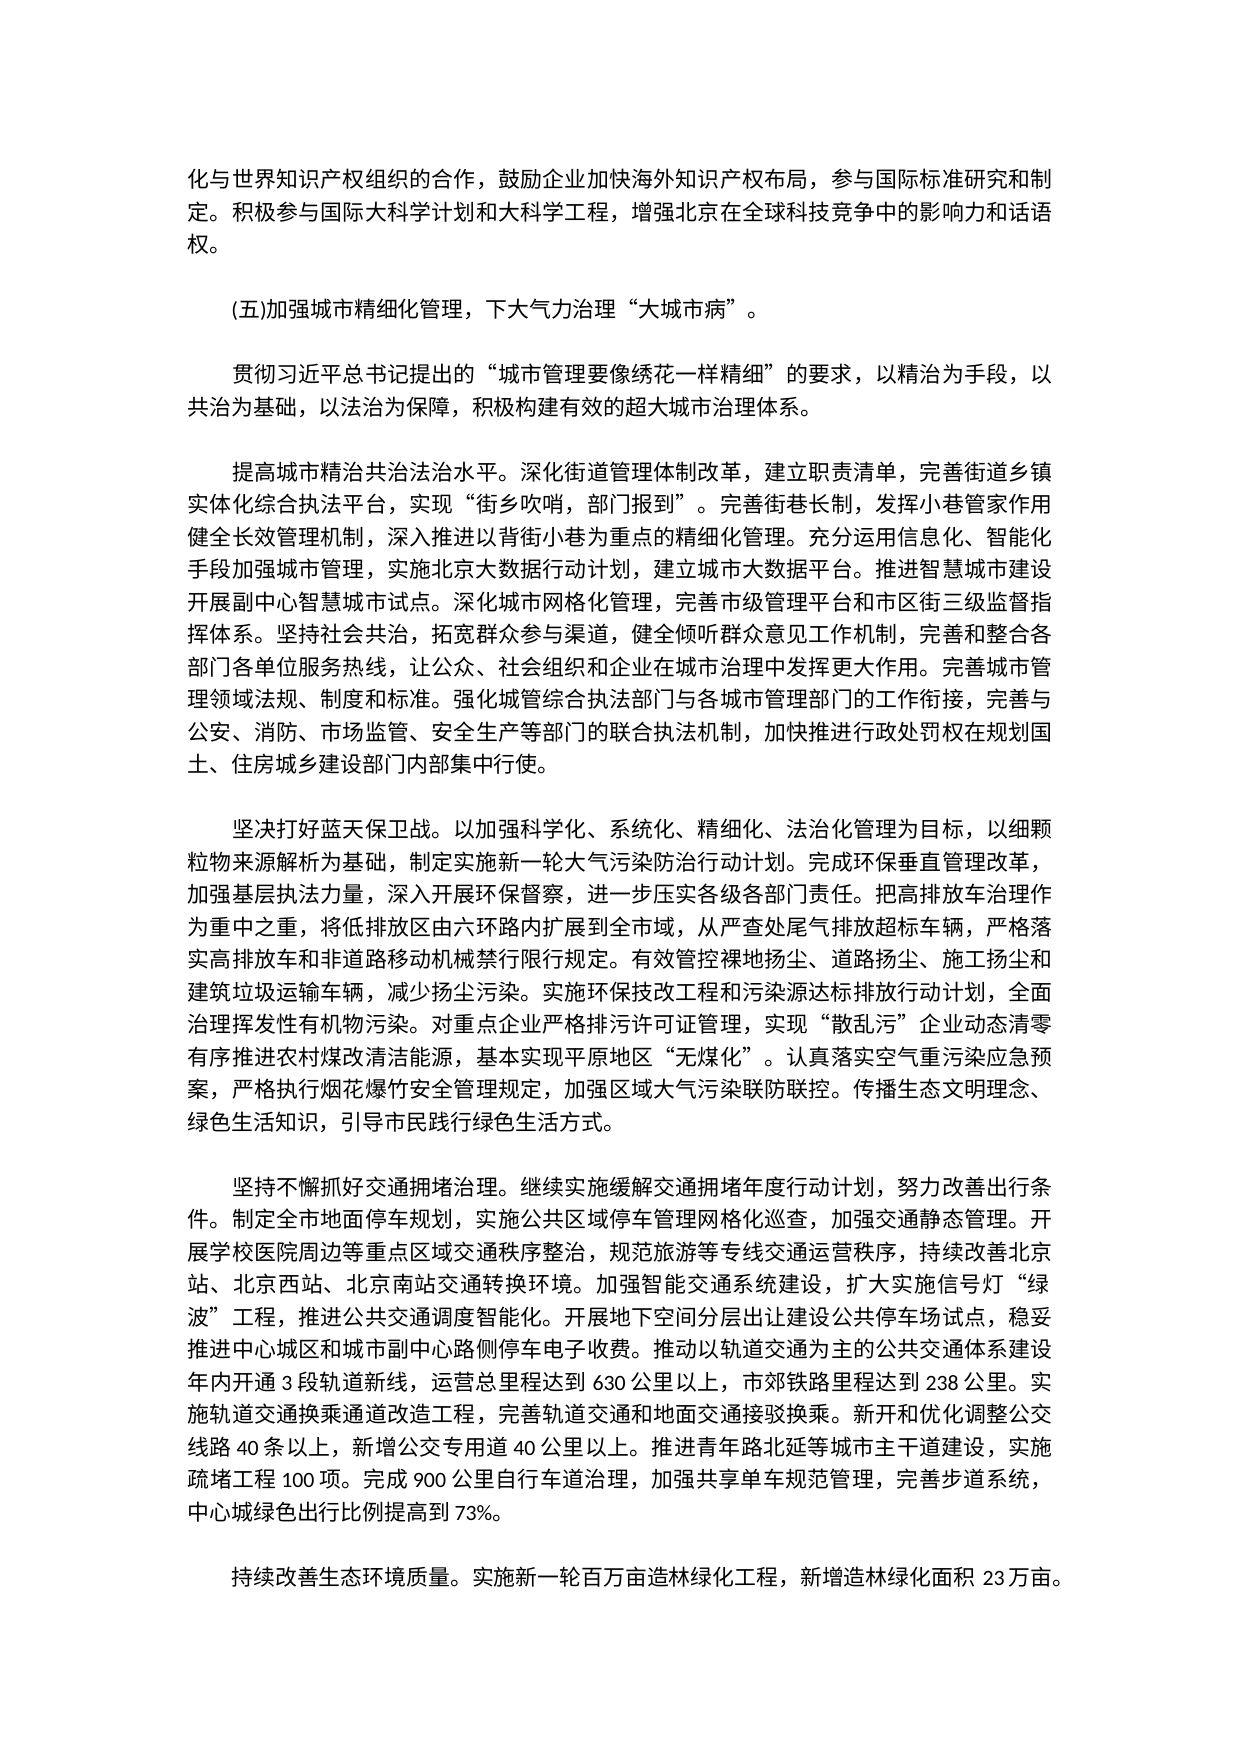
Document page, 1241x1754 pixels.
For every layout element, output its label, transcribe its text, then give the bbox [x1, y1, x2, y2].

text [187, 1559, 1053, 1592]
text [187, 162, 1053, 259]
text (五)加强城市精细化管理，下大气力治理“大城市病”。 [187, 292, 1053, 324]
text 提高城市精治共治法治水平。深化街道管理体制改革，建立职责清单，完善街道乡镇实体化综合执法平台，实现“街乡吹哨，部门报到”。完善街巷长制，发挥小巷管家作用，健全长效管理机制，深入推进以背街小巷为重点的精细化管理。充分运用信息化、智能化手段加强城市管理，实施北京大数据行动计划，建立城市大数据平台。推进智慧城市建设，开展副中心智慧城市试点。深化城市网格化管理，完善市级管理平台和市区街三级监督指挥体系。坚持社会共治，拓宽群众参与渠道，健全倾听群众意见工作机制，完善和整合各部门各单位服务热线，让公众、社会组织和企业在城市治理中发挥更大作用。完善城市管理领域法规、制度和标准。强化城管综合执法部门与各城市管理部门的工作衔接，完善与公安、消防、市场监管、安全生产等部门的联合执法机制，加快推进行政处罚权在规划国土、住房城乡建设部门内部集中行使。 [187, 454, 1053, 779]
text 贯彻习近平总书记提出的“城市管理要像绣花一样精细”的要求，以精治为手段，以共治为基础，以法治为保障，积极构建有效的超大城市治理体系。 [187, 357, 1053, 422]
text 坚持不懈抓好交通拥堵治理。继续实施缓解交通拥堵年度行动计划，努力改善出行条件。制定全市地面停车规划，实施公共区域停车管理网格化巡查，加强交通静态管理。开展学校医院周边等重点区域交通秩序整治，规范旅游等专线交通运营秩序，持续改善北京站、北京西站、北京南站交通转换环境。加强智能交通系统建设，扩大实施信号灯“绿波”工程，推进公共交通调度智能化。开展地下空间分层出让建设公共停车场试点，稳妥推进中心城区和城市副中心路侧停车电子收费。推动以轨道交通为主的公共交通体系建设，年内开通3段轨道新线，运营总里程达到630公里以上，市郊铁路里程达到238公里。实施轨道交通换乘通道改造工程，完善轨道交通和地面交通接驳换乘。新开和优化调整公交线路40条以上，新增公交专用道40公里以上。推进青年路北延等城市主干道建设，实施疏堵工程100项。完成900公里自行车道治理，加强共享单车规范管理，完善步道系统，中心城绿色出行比例提高到73%。 [187, 1169, 1053, 1527]
text 坚决打好蓝天保卫战。以加强科学化、系统化、精细化、法治化管理为目标，以细颗粒物来源解析为基础，制定实施新一轮大气污染防治行动计划。完成环保垂直管理改革，加强基层执法力量，深入开展环保督察，进一步压实各级各部门责任。把高排放车治理作为重中之重，将低排放区由六环路内扩展到全市域，从严查处尾气排放超标车辆，严格落实高排放车和非道路移动机械禁行限行规定。有效管控裸地扬尘、道路扬尘、施工扬尘和建筑垃圾运输车辆，减少扬尘污染。实施环保技改工程和污染源达标排放行动计划，全面治理挥发性有机物污染。对重点企业严格排污许可证管理，实现“散乱污”企业动态清零。有序推进农村煤改清洁能源，基本实现平原地区“无煤化”。认真落实空气重污染应急预案，严格执行烟花爆竹安全管理规定，加强区域大气污染联防联控。传播生态文明理念、绿色生活知识，引导市民践行绿色生活方式。 [187, 812, 1053, 1137]
